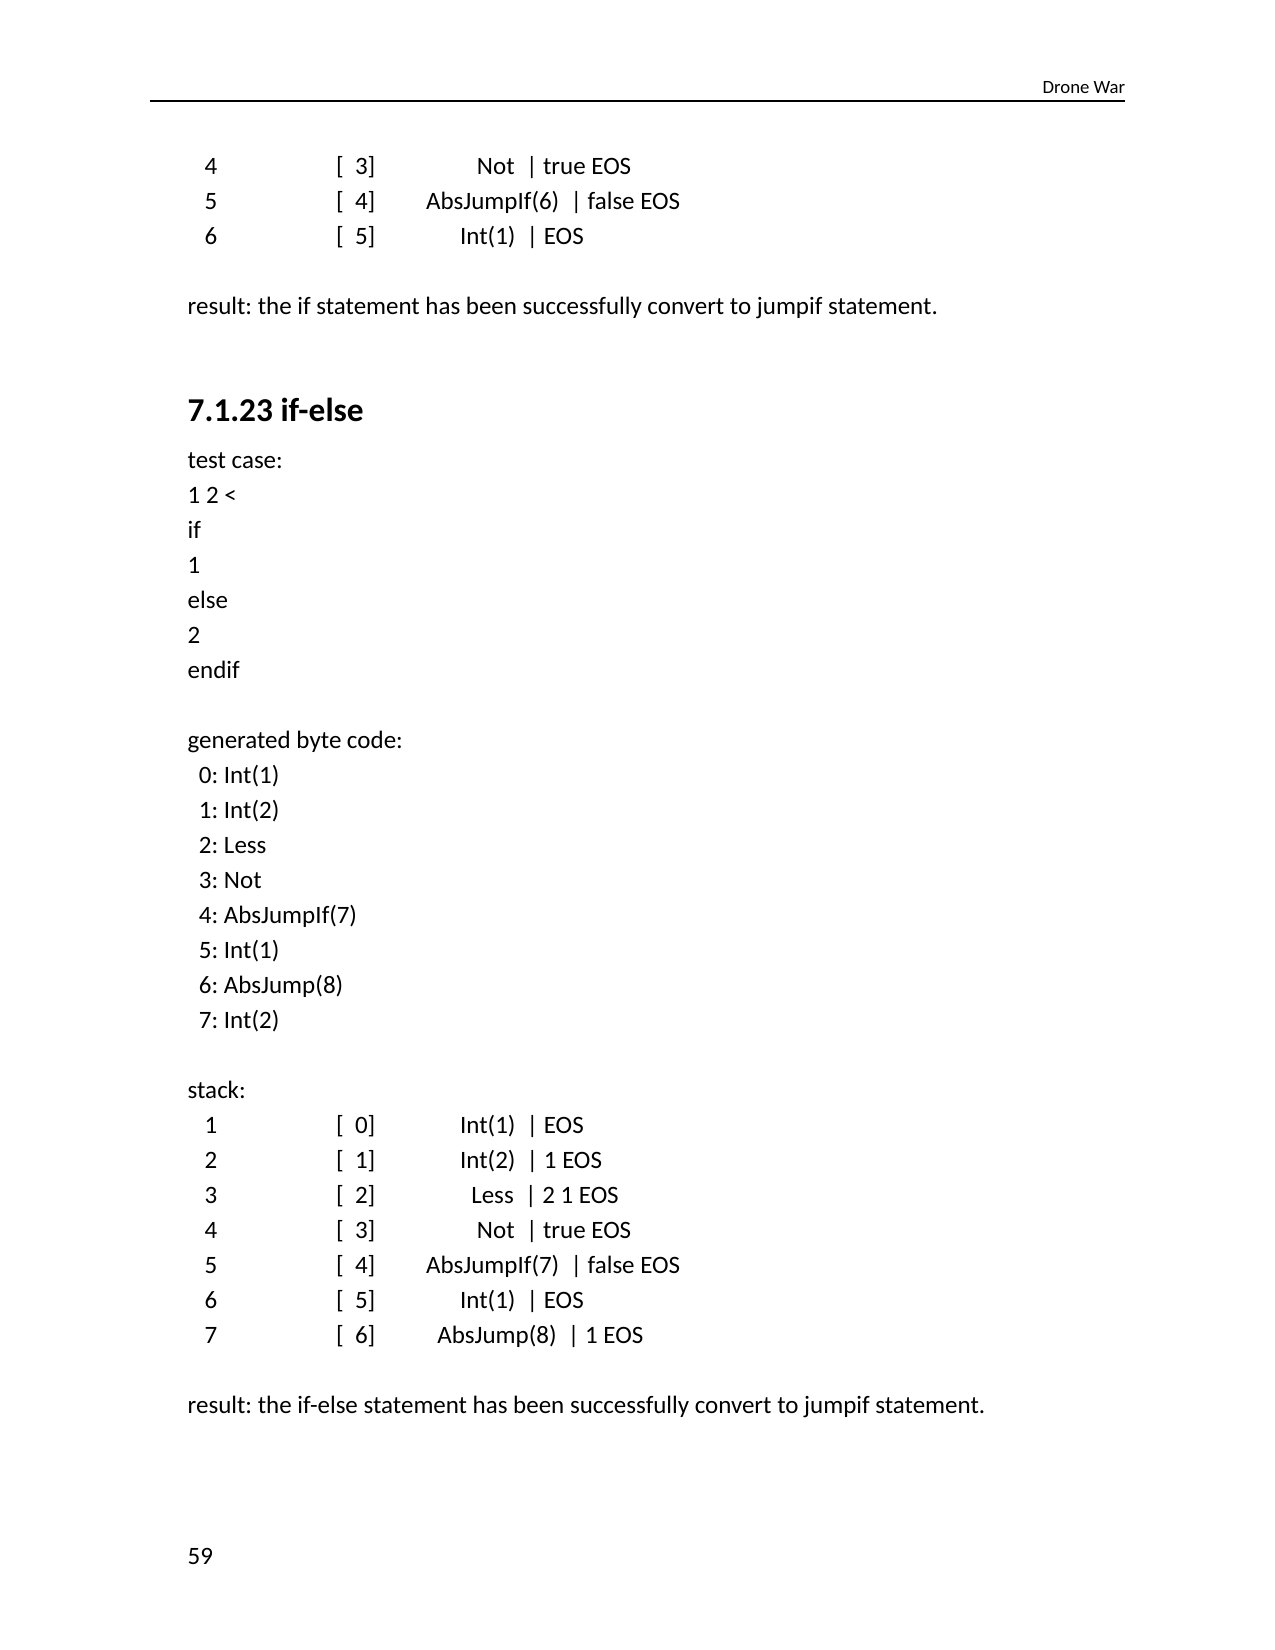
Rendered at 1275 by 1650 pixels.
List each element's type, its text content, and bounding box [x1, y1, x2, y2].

text if [150, 514, 1125, 545]
text 4 [ 3] Not | true EOS [150, 150, 1125, 181]
text 4 [ 3] Not | true EOS [150, 1214, 1125, 1245]
text 5 [ 4] AbsJumpIf(7) | false EOS [150, 1249, 1125, 1280]
text 5 [ 4] AbsJumpIf(6) | false EOS [150, 185, 1125, 216]
text 0: Int(1) [150, 759, 1125, 790]
text 2 [150, 619, 1125, 650]
text 3: Not [150, 864, 1125, 895]
text 2: Less [150, 829, 1125, 860]
text 7: Int(2) [150, 1004, 1125, 1035]
text 1 2 < [150, 479, 1125, 510]
subtitle 7.1.23 if-else [150, 389, 1125, 430]
text result: the if statement has been successfully convert to jumpif statement. [150, 290, 1125, 321]
text 2 [ 1] Int(2) | 1 EOS [150, 1144, 1125, 1175]
text 3 [ 2] Less | 2 1 EOS [150, 1179, 1125, 1210]
text 7 [ 6] AbsJump(8) | 1 EOS [150, 1319, 1125, 1350]
text 5: Int(1) [150, 934, 1125, 965]
text result: the if-else statement has been successfully convert to jumpif statement. [150, 1389, 1125, 1420]
text 6 [ 5] Int(1) | EOS [150, 220, 1125, 251]
text 6 [ 5] Int(1) | EOS [150, 1284, 1125, 1315]
text else [150, 584, 1125, 615]
text 6: AbsJump(8) [150, 969, 1125, 1000]
text stack: [150, 1074, 1125, 1105]
text 1: Int(2) [150, 794, 1125, 825]
text 4: AbsJumpIf(7) [150, 899, 1125, 930]
text test case: [150, 444, 1125, 475]
text 1 [ 0] Int(1) | EOS [150, 1109, 1125, 1140]
text 1 [150, 549, 1125, 580]
text endif [150, 654, 1125, 685]
text generated byte code: [150, 724, 1125, 755]
